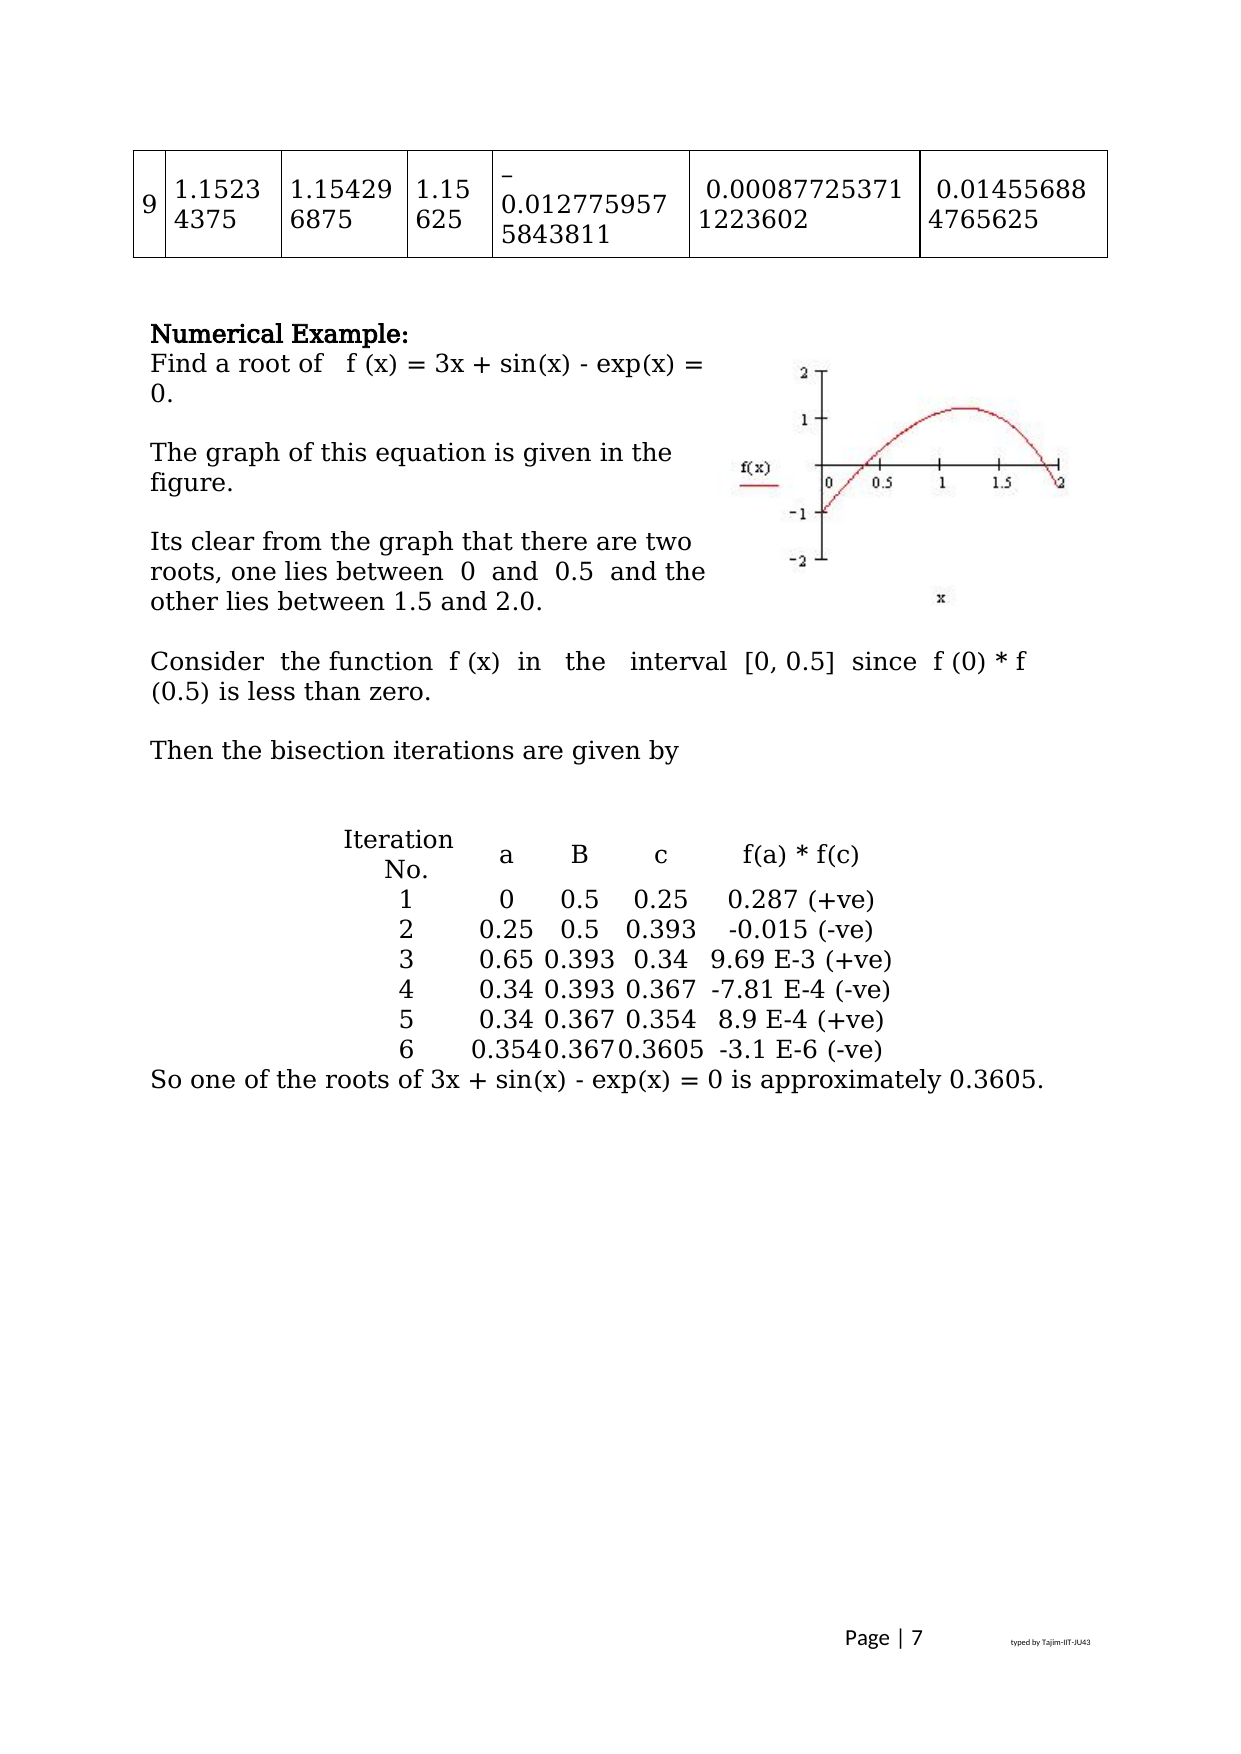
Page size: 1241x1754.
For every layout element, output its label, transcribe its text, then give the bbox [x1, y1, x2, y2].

table_cell 0.014556884765625 [921, 151, 1107, 257]
table_cell 0.34 [470, 1004, 543, 1033]
table_header a [470, 824, 543, 883]
table_cell 0.393 [616, 914, 706, 943]
text Numerical Example: Find a root of f (x) = 3x + sin(x) - exp(x) = 0. [150, 318, 1090, 408]
table_cell 0.367 [616, 974, 706, 1003]
table_header f(a) * f(c) [706, 824, 897, 883]
text Then the bisection iterations are given by [150, 734, 1090, 764]
table_cell 1.15234375 [166, 151, 281, 257]
table_cell 5 [343, 1004, 470, 1033]
table_cell 4 [343, 974, 470, 1003]
table_cell 0.354 [470, 1034, 543, 1063]
text Consider the function f (x) in the interval [0, 0.5] since f (0) * f (0.5) is less than zero. [150, 645, 1090, 705]
text So one of the roots of 3x + sin(x) - exp(x) = 0 is approximately 0.3605. [150, 1063, 1090, 1093]
table_cell 0.000877253711223602 [690, 151, 919, 257]
table_cell 0.367 [543, 1004, 616, 1033]
table_cell 0.287 (+ve) [706, 884, 897, 913]
table_cell –0.0127759575843811 [493, 151, 689, 257]
table_cell 0.5 [543, 914, 616, 943]
text The graph of this equation is given in the figure. [150, 437, 718, 497]
table_cell 0.393 [543, 974, 616, 1003]
table_cell -0.015 (-ve) [706, 914, 897, 943]
table_cell 0.354 [616, 1004, 706, 1033]
table_header Iteration No. [343, 824, 470, 883]
picture [718, 347, 1091, 606]
table_cell 0.367 [543, 1034, 616, 1063]
table_cell 9.69 E-3 (+ve) [706, 944, 897, 973]
table_cell 1 [343, 884, 470, 913]
table_header c [616, 824, 706, 883]
table_cell -3.1 E-6 (-ve) [706, 1034, 897, 1063]
table_cell 0.25 [470, 914, 543, 943]
table_cell 0.34 [616, 944, 706, 973]
table_cell 0.25 [616, 884, 706, 913]
table_cell 1.15625 [408, 151, 492, 257]
table_cell 0.65 [470, 944, 543, 973]
table_cell 6 [343, 1034, 470, 1063]
table_cell 8.9 E-4 (+ve) [706, 1004, 897, 1033]
table_cell 9 [134, 151, 165, 257]
table_cell 0.5 [543, 884, 616, 913]
table_header B [543, 824, 616, 883]
table_cell 0.393 [543, 944, 616, 973]
table_cell 0.34 [470, 974, 543, 1003]
table_cell 0 [470, 884, 543, 913]
table_cell -7.81 E-4 (-ve) [706, 974, 897, 1003]
table_cell 0.3605 [616, 1034, 706, 1063]
text Its clear from the graph that there are two roots, one lies between 0 and 0.5 and the other lies between 1.5 and 2.0. [150, 526, 1090, 616]
table_cell 2 [343, 914, 470, 943]
table_cell 3 [343, 944, 470, 973]
table_cell 1.154296875 [282, 151, 407, 257]
